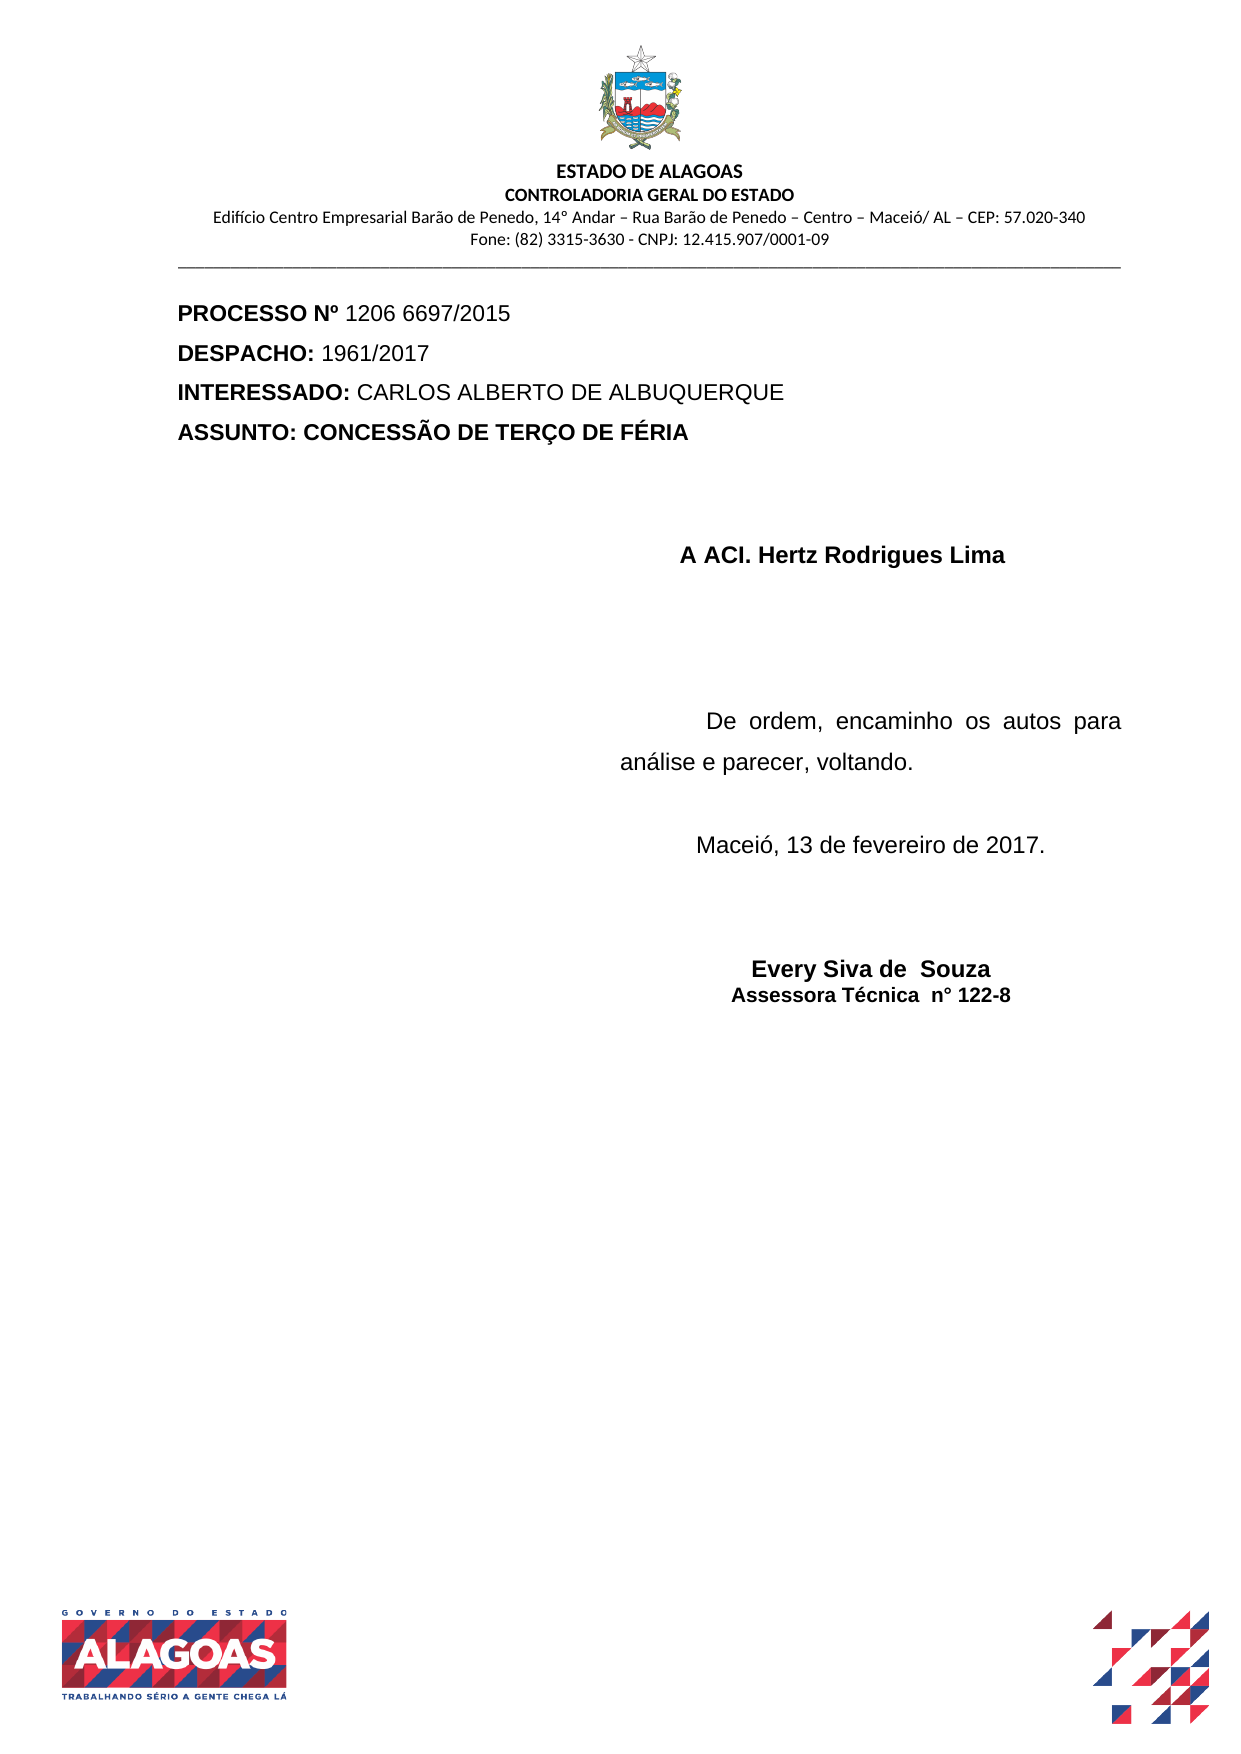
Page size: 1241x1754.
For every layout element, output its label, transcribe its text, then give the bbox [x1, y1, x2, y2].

text PROCESSO Nº 1206 6697/2015 [177, 300, 1122, 327]
picture [61, 1610, 287, 1700]
text De ordem, encaminho os autos para análise e parecer, voltando. [620, 707, 1122, 776]
picture [598, 45, 682, 150]
text ASSUNTO: CONCESSÃO DE TERÇO DE FÉRIA [177, 419, 1122, 445]
text Every Siva de Souza [620, 955, 1122, 983]
text DESPACHO: 1961/2017 [177, 340, 1122, 366]
text Maceió, 13 de fevereiro de 2017. [620, 831, 1122, 858]
text A ACI. Hertz Rodrigues Lima [679, 500, 1122, 569]
text Assessora Técnica n° 122-8 [620, 983, 1122, 1007]
text INTERESSADO: CARLOS ALBERTO DE ALBUQUERQUE [177, 379, 1122, 406]
picture [1092, 1610, 1209, 1724]
